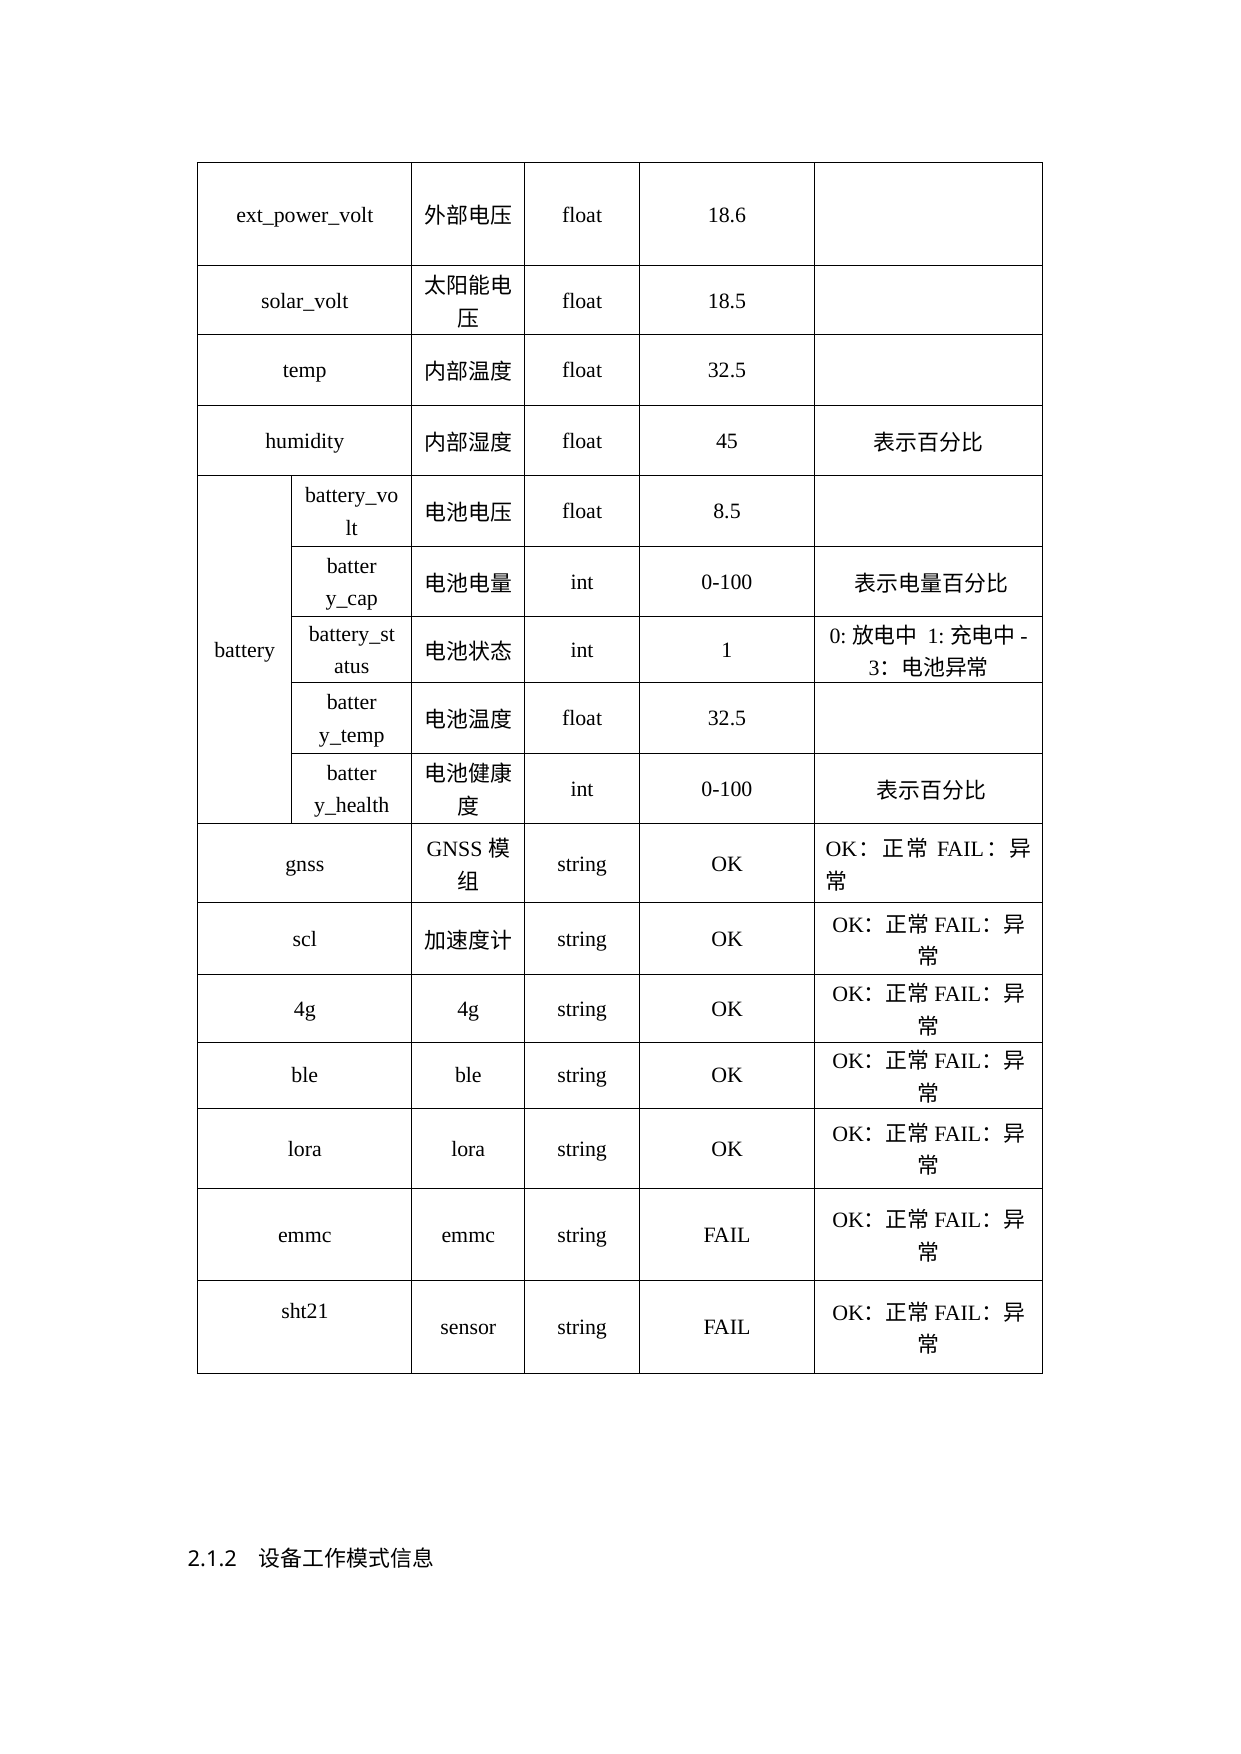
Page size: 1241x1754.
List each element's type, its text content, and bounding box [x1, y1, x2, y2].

text 设备工作模式信息 [187, 1541, 1053, 1574]
table_cell scl [198, 903, 411, 974]
table_cell 电池健康度 [412, 754, 524, 823]
table_cell 电池电量 [412, 547, 524, 616]
table_cell lora [412, 1109, 524, 1188]
table_cell 18.5 [640, 266, 814, 334]
table_cell battery_cap [292, 547, 411, 616]
table_cell OK [640, 824, 814, 902]
table_cell 太阳能电压 [412, 266, 524, 334]
table_cell float [525, 266, 639, 334]
table_cell [815, 266, 1042, 334]
table_cell 32.5 [640, 683, 814, 753]
table_cell 45 [640, 406, 814, 475]
table_cell 1 [640, 617, 814, 682]
table_cell gnss [198, 824, 411, 902]
table_cell OK [640, 903, 814, 974]
table_cell float [525, 163, 639, 265]
table_cell OK：正常 FAIL：异常 [815, 824, 1042, 902]
table_cell emmc [198, 1189, 411, 1280]
table_cell float [525, 476, 639, 546]
table_cell OK：正常 FAIL：异常 [815, 1109, 1042, 1188]
table_cell emmc [412, 1189, 524, 1280]
table_cell ble [198, 1043, 411, 1108]
table_cell 外部电压 [412, 163, 524, 265]
table_cell [815, 683, 1042, 753]
table_cell 0-100 [640, 547, 814, 616]
table_cell OK：正常 FAIL：异常 [815, 1189, 1042, 1280]
table_cell string [525, 1109, 639, 1188]
table_cell sensor [412, 1281, 524, 1372]
table_cell OK [640, 1043, 814, 1108]
table_cell ble [412, 1043, 524, 1108]
table_cell 4g [198, 975, 411, 1042]
table_cell [815, 476, 1042, 546]
table_cell 加速度计 [412, 903, 524, 974]
table_cell 电池电压 [412, 476, 524, 546]
table_cell battery_temp [292, 683, 411, 753]
table_cell 18.6 [640, 163, 814, 265]
table_cell string [525, 824, 639, 902]
table_cell OK [640, 975, 814, 1042]
table_cell OK：正常 FAIL：异常 [815, 1281, 1042, 1372]
table_cell float [525, 406, 639, 475]
table_cell string [525, 1189, 639, 1280]
table_cell [815, 163, 1042, 265]
table_cell lora [198, 1109, 411, 1188]
table_cell 电池温度 [412, 683, 524, 753]
table_cell [815, 335, 1042, 405]
table_cell battery_volt [292, 476, 411, 546]
table_cell solar_volt [198, 266, 411, 334]
table_cell string [525, 1043, 639, 1108]
table_cell float [525, 683, 639, 753]
table_cell 表示百分比 [815, 754, 1042, 823]
table_cell 内部温度 [412, 335, 524, 405]
table_cell int [525, 547, 639, 616]
table_cell OK：正常 FAIL：异常 [815, 903, 1042, 974]
table_cell 4g [412, 975, 524, 1042]
table_cell 0: 放电中 1: 充电中 -3：电池异常 [815, 617, 1042, 682]
table_cell string [525, 903, 639, 974]
table_cell 电池状态 [412, 617, 524, 682]
table_cell 0-100 [640, 754, 814, 823]
table_cell float [525, 335, 639, 405]
table_cell battery [198, 476, 291, 823]
table_cell string [525, 1281, 639, 1372]
table_cell ext_power_volt [198, 163, 411, 265]
table_cell temp [198, 335, 411, 405]
table_cell FAIL [640, 1281, 814, 1372]
table_cell battery_health [292, 754, 411, 823]
table_cell OK [640, 1109, 814, 1188]
table_cell GNSS 模组 [412, 824, 524, 902]
table_cell 8.5 [640, 476, 814, 546]
table_cell 表示电量百分比 [815, 547, 1042, 616]
table_cell int [525, 754, 639, 823]
table_cell OK：正常 FAIL：异常 [815, 1043, 1042, 1108]
table_cell 32.5 [640, 335, 814, 405]
table_cell battery_status [292, 617, 411, 682]
table_cell OK：正常 FAIL：异常 [815, 975, 1042, 1042]
table_cell 内部湿度 [412, 406, 524, 475]
table_cell FAIL [640, 1189, 814, 1280]
table_cell int [525, 617, 639, 682]
table_cell sht21 [198, 1281, 411, 1372]
table_cell 表示百分比 [815, 406, 1042, 475]
table_cell humidity [198, 406, 411, 475]
table_cell string [525, 975, 639, 1042]
